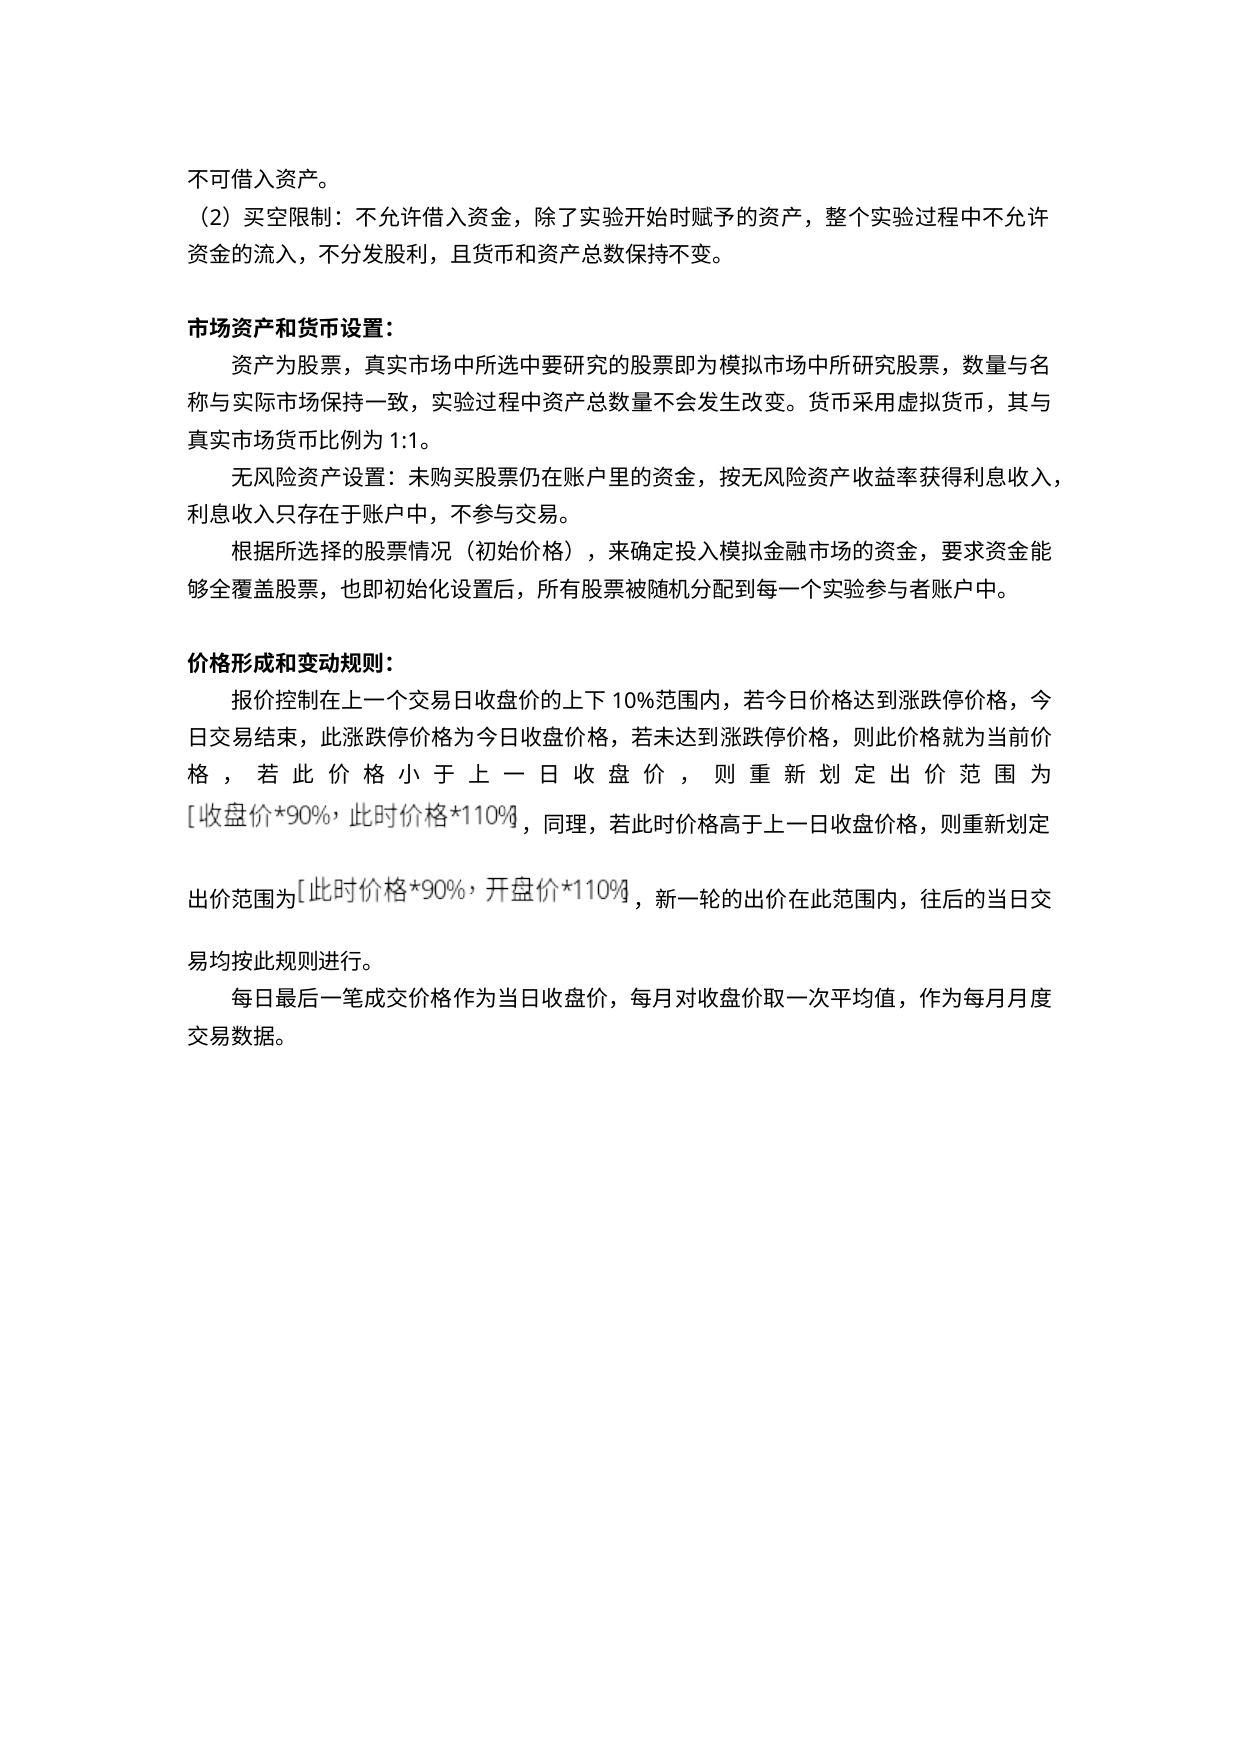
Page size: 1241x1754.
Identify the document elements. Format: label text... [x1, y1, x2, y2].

list 价格形成和变动规则： [187, 645, 1053, 678]
list 每日最后一笔成交价格作为当日收盘价，每月对收盘价取一次平均值，作为每月月度交易数据。 [187, 981, 1053, 1051]
text 根据所选择的股票情况（初始价格），来确定投入模拟金融市场的资金，要求资金能够全覆盖股票，也即初始化设置后，所有股票被随机分配到每一个实验参与者账户中。 [187, 534, 1053, 604]
list 资产为股票，真实市场中所选中要研究的股票即为模拟市场中所研究股票，数量与名称与实际市场保持一致，实验过程中资产总数量不会发生改变。货币采用虚拟货币，其与真实市场货币比例为1:1。 [187, 348, 1053, 455]
list 报价控制在上一个交易日收盘价的上下10%范围内，若今日价格达到涨跌停价格，今日交易结束，此涨跌停价格为今日收盘价格，若未达到涨跌停价格，则此价格就为当前价格，若此价格小于上一日收盘价，则重新划定出价范围为，同理，若此时价格高于上一日收盘价格，则重新划定出价范围为，新一轮的出价在此范围内，往后的当日交易均按此规则进行。 [187, 682, 1053, 976]
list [187, 162, 1053, 194]
list 无风险资产设置：未购买股票仍在账户里的资金，按无风险资产收益率获得利息收入，利息收入只存在于账户中，不参与交易。 [187, 459, 1053, 529]
list 买空限制：不允许借入资金，除了实验开始时赋予的资产，整个实验过程中不允许资金的流入，不分发股利，且货币和资产总数保持不变。 [187, 199, 1053, 269]
list 市场资产和货币设置： [187, 311, 1053, 343]
